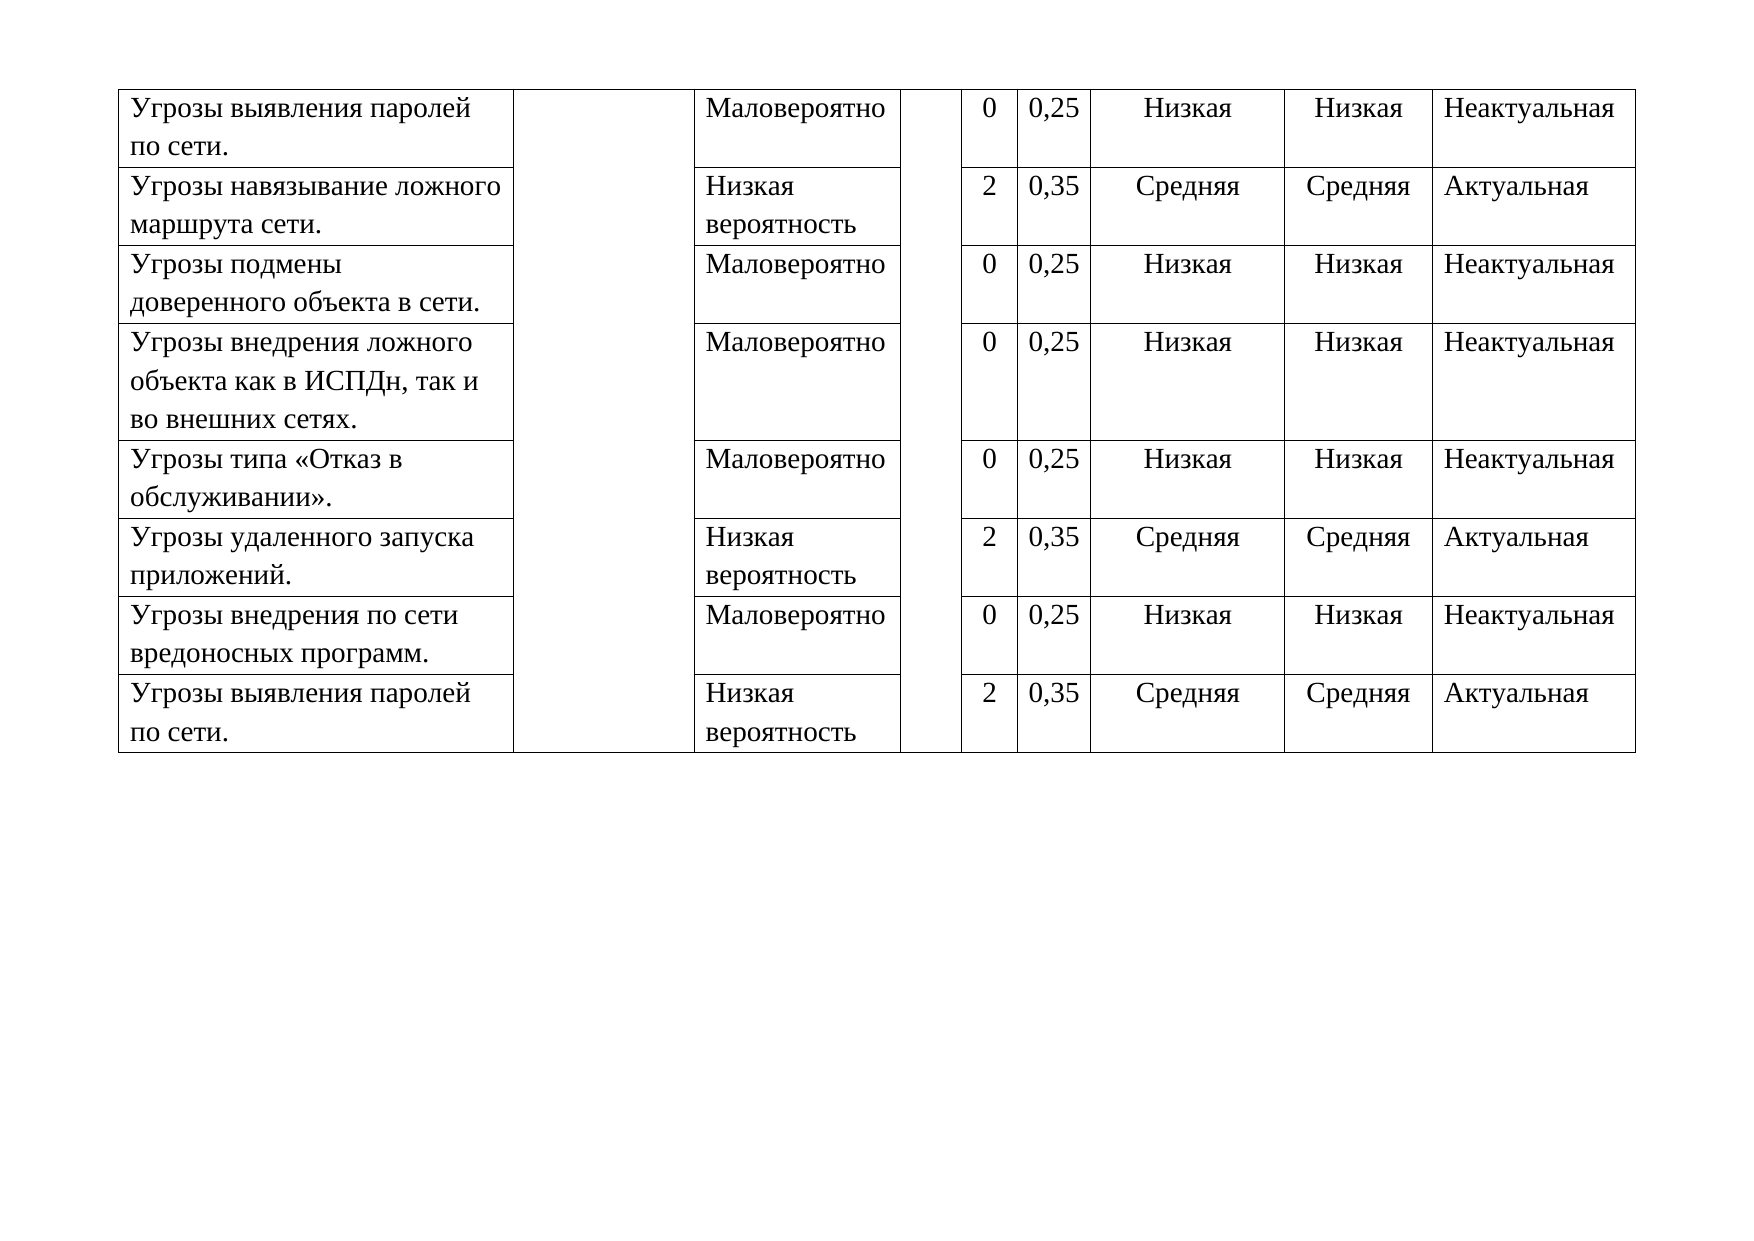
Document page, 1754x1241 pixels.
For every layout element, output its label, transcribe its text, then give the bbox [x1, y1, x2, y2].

table_cell Неактуальная [1433, 324, 1635, 440]
table_cell Маловероятно [695, 324, 900, 440]
table_cell 0,25 [1018, 90, 1090, 167]
table_cell Угрозы внедрения по сети вредоносных программ. [119, 597, 513, 674]
table_cell Средняя [1285, 519, 1432, 596]
table_cell Маловероятно [695, 90, 900, 167]
table_cell 0 [962, 441, 1017, 518]
table_cell Угрозы подмены доверенного объекта в сети. [119, 246, 513, 323]
table_cell Угрозы типа «Отказ в обслуживании». [119, 441, 513, 518]
table_cell Низкая [1091, 597, 1284, 674]
table_cell Угрозы выявления паролей по сети. [119, 90, 513, 167]
table_cell Маловероятно [695, 597, 900, 674]
table_cell Актуальная [1433, 675, 1635, 752]
table_cell 0,25 [1018, 246, 1090, 323]
table_cell 0 [962, 90, 1017, 167]
table_cell Средняя [1091, 168, 1284, 245]
table_cell Неактуальная [1433, 441, 1635, 518]
table_cell 0,35 [1018, 519, 1090, 596]
table_cell 0 [962, 246, 1017, 323]
table_cell Низкая [1285, 90, 1432, 167]
table_cell Неактуальная [1433, 246, 1635, 323]
table_cell Угрозы навязывание ложного маршрута сети. [119, 168, 513, 245]
table_cell Низкая вероятность [695, 168, 900, 245]
table_cell Актуальная [1433, 168, 1635, 245]
table_cell Маловероятно [695, 441, 900, 518]
table_cell Угрозы выявления паролей по сети. [119, 675, 513, 752]
table_cell 0,35 [1018, 675, 1090, 752]
table_cell Маловероятно [695, 246, 900, 323]
table_cell Низкая [1285, 324, 1432, 440]
table_cell Низкая [1285, 441, 1432, 518]
table_cell Низкая [1091, 324, 1284, 440]
table_cell Угрозы внедрения ложного объекта как в ИСПДн, так и во внешних сетях. [119, 324, 513, 440]
table_cell Низкая вероятность [695, 675, 900, 752]
table_cell 0,25 [1018, 441, 1090, 518]
table_cell Средняя [1285, 168, 1432, 245]
table_cell 0 [962, 324, 1017, 440]
table_cell Средняя [1091, 519, 1284, 596]
table_cell Неактуальная [1433, 90, 1635, 167]
table_cell 2 [962, 168, 1017, 245]
table_cell 0,25 [1018, 597, 1090, 674]
table_cell Низкая [1091, 246, 1284, 323]
table_cell Угрозы удаленного запуска приложений. [119, 519, 513, 596]
table_cell Низкая [1285, 246, 1432, 323]
table_cell 0,35 [1018, 168, 1090, 245]
table_cell 2 [962, 519, 1017, 596]
table_cell Актуальная [1433, 519, 1635, 596]
table_cell Неактуальная [1433, 597, 1635, 674]
table_cell Низкая [1285, 597, 1432, 674]
table_cell 0,25 [1018, 324, 1090, 440]
table_cell Низкая вероятность [695, 519, 900, 596]
table_cell Низкая [1091, 90, 1284, 167]
table_cell Средняя [1091, 675, 1284, 752]
table_cell Низкая [1091, 441, 1284, 518]
table_cell Средняя [1285, 675, 1432, 752]
table_cell 2 [962, 675, 1017, 752]
table_cell 0 [962, 597, 1017, 674]
